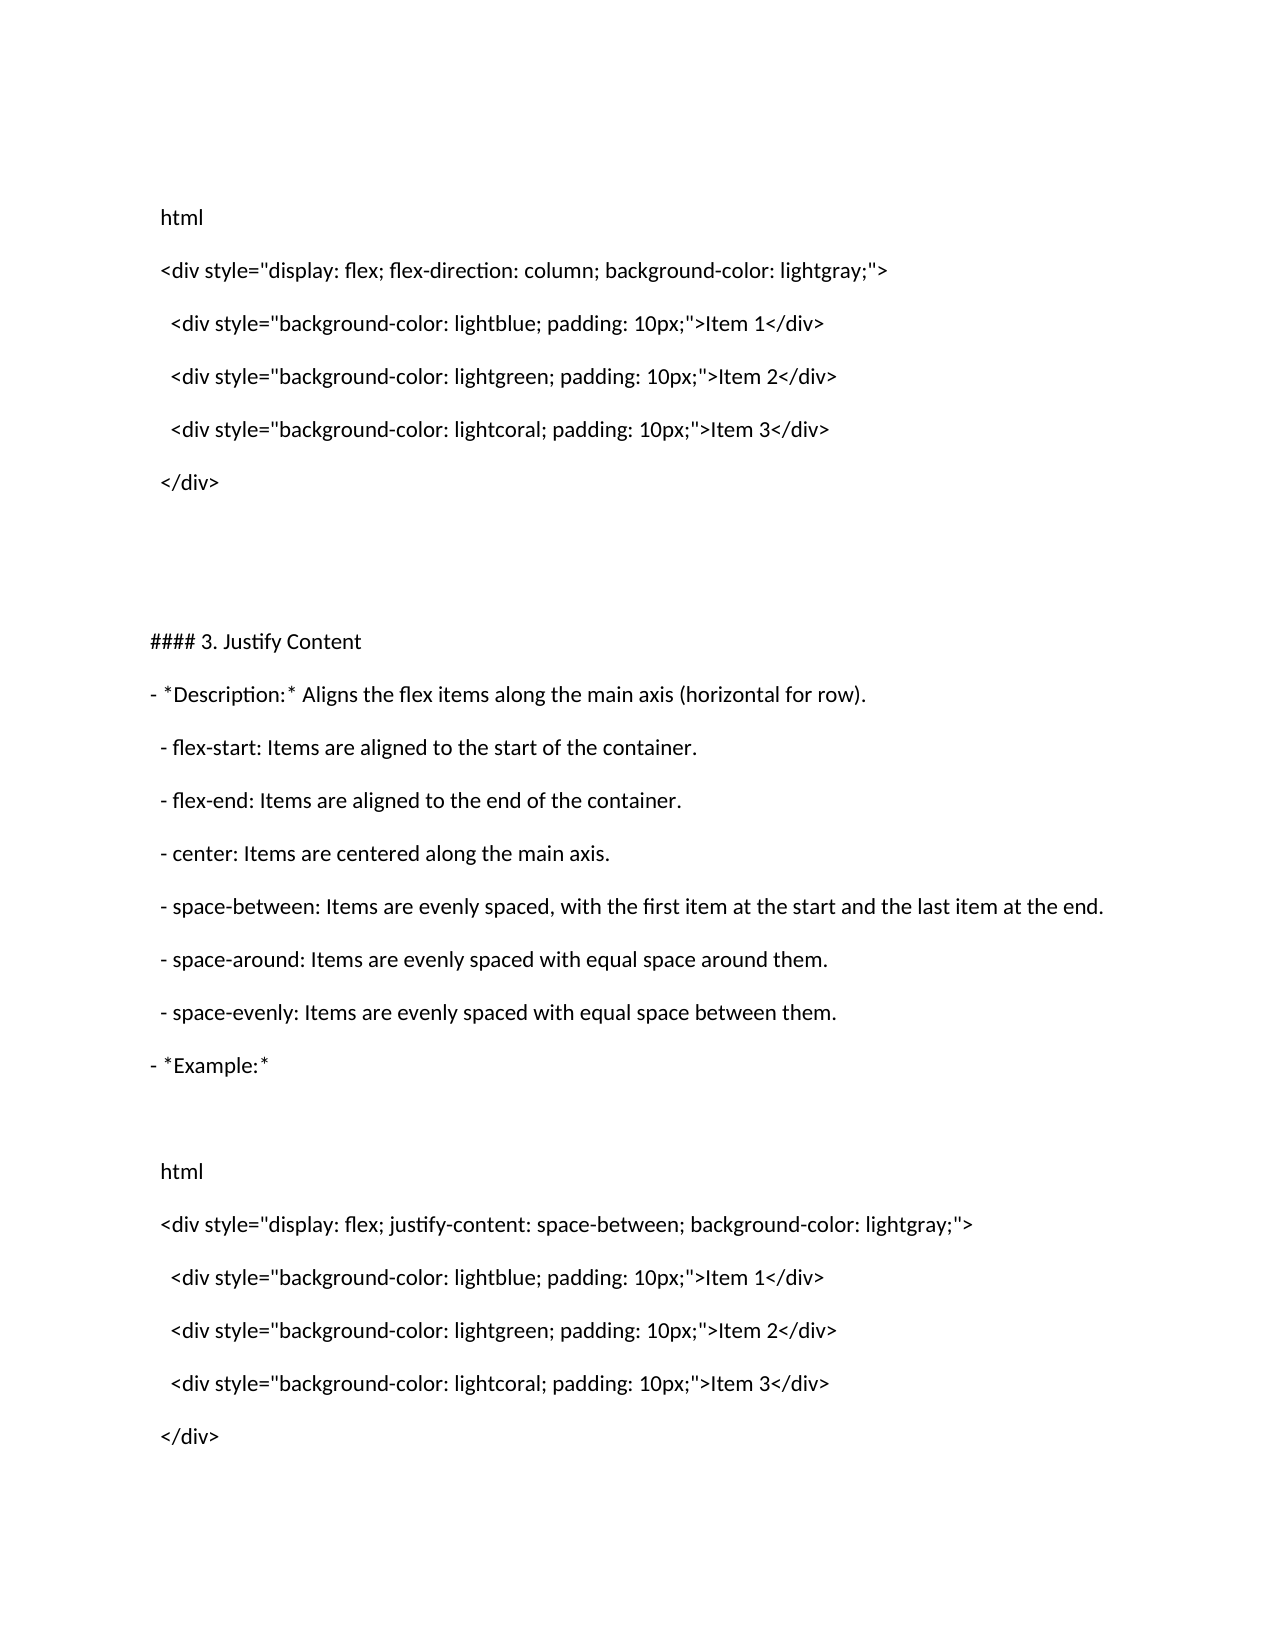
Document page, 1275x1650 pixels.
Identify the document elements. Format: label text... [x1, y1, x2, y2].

text - *Example:* [150, 1051, 1125, 1079]
text - center: Items are centered along the main axis. [150, 839, 1125, 867]
text - space-evenly: Items are evenly spaced with equal space between them. [150, 998, 1125, 1026]
text <div style="display: flex; justify-content: space-between; background-color: lightgray;"> [150, 1210, 1125, 1238]
text <div style="background-color: lightblue; padding: 10px;">Item 1</div> [150, 1263, 1125, 1291]
text #### 3. Justify Content [150, 627, 1125, 655]
text - *Description:* Aligns the flex items along the main axis (horizontal for row). [150, 680, 1125, 708]
text <div style="background-color: lightgreen; padding: 10px;">Item 2</div> [150, 1316, 1125, 1344]
text <div style="background-color: lightcoral; padding: 10px;">Item 3</div> [150, 415, 1125, 443]
text - flex-start: Items are aligned to the start of the container. [150, 733, 1125, 761]
text <div style="background-color: lightblue; padding: 10px;">Item 1</div> [150, 309, 1125, 337]
text <div style="background-color: lightcoral; padding: 10px;">Item 3</div> [150, 1369, 1125, 1397]
text - space-around: Items are evenly spaced with equal space around them. [150, 945, 1125, 973]
text html [150, 203, 1125, 231]
text <div style="background-color: lightgreen; padding: 10px;">Item 2</div> [150, 362, 1125, 390]
text </div> [150, 468, 1125, 496]
text <div style="display: flex; flex-direction: column; background-color: lightgray;"> [150, 256, 1125, 284]
text - space-between: Items are evenly spaced, with the first item at the start and the last item at the end. [150, 892, 1125, 920]
text html [150, 1157, 1125, 1185]
text - flex-end: Items are aligned to the end of the container. [150, 786, 1125, 814]
text </div> [150, 1422, 1125, 1451]
